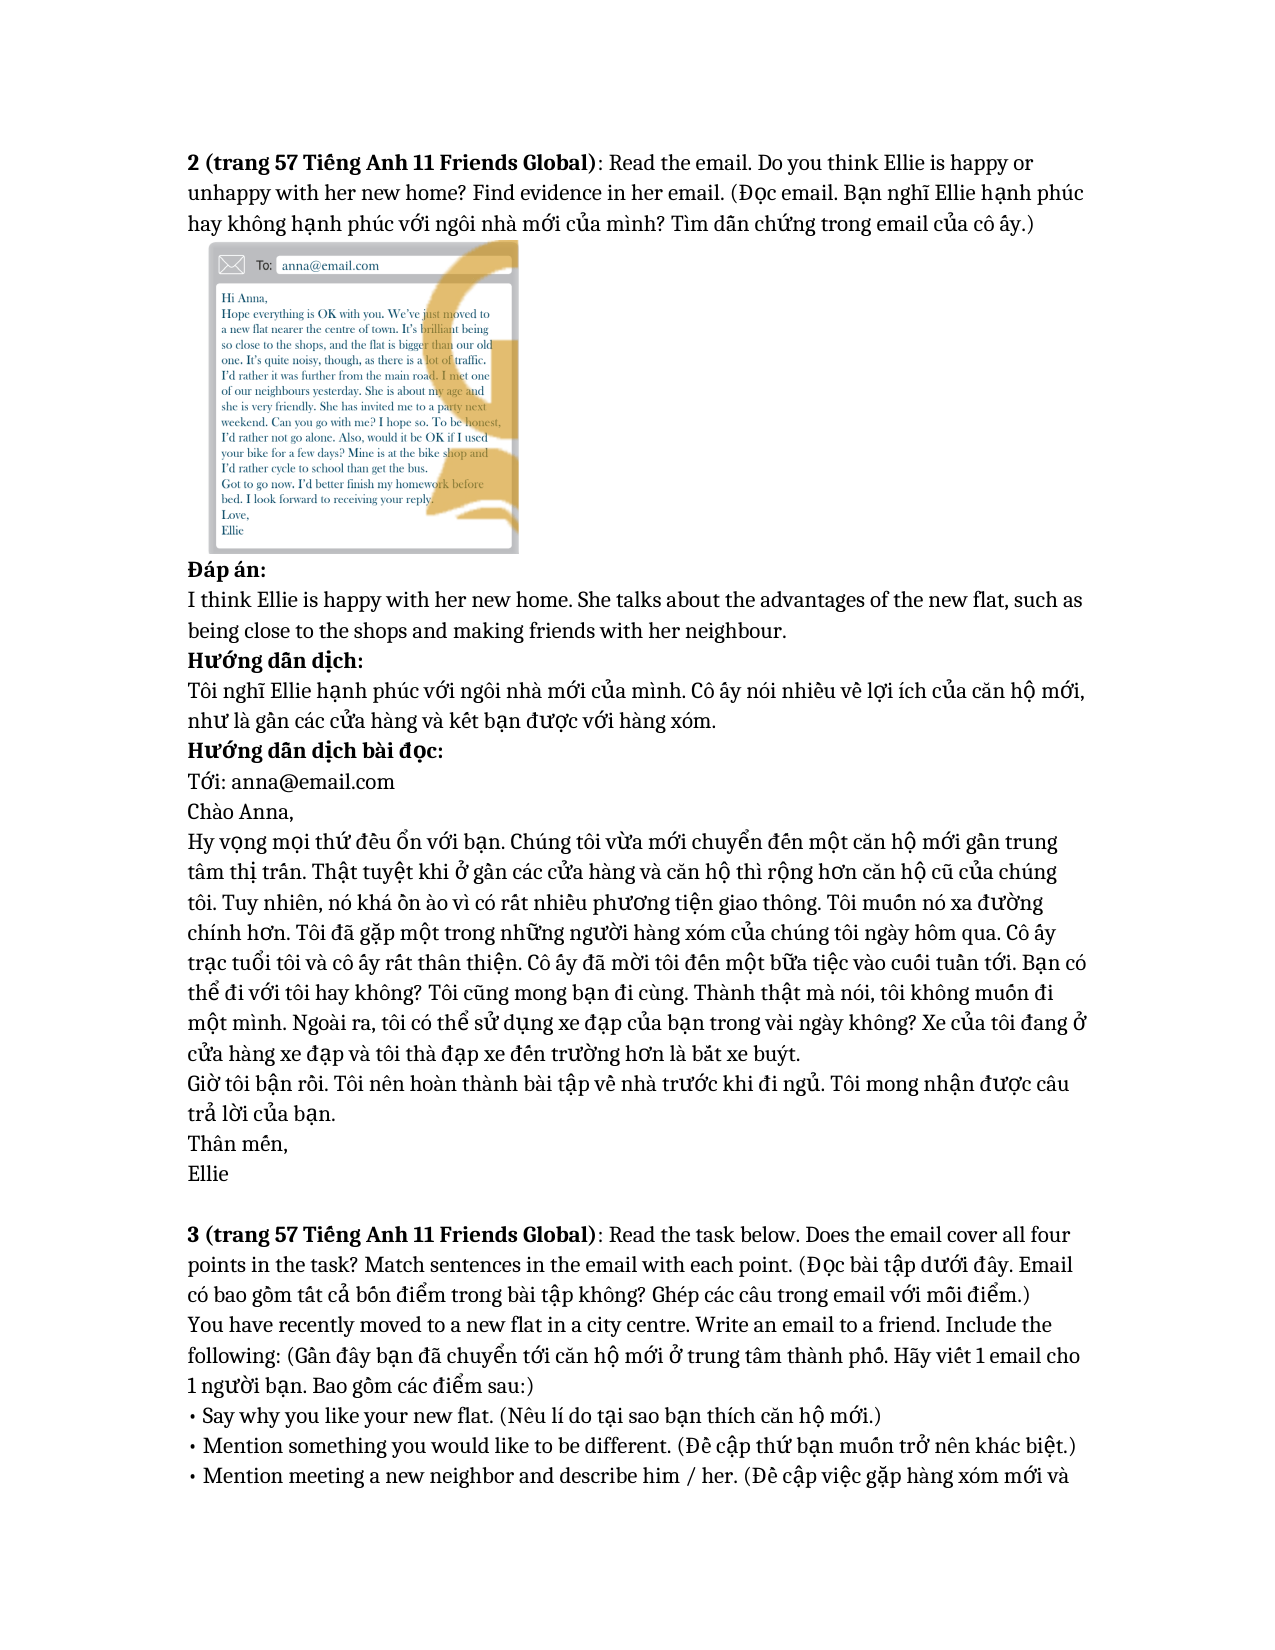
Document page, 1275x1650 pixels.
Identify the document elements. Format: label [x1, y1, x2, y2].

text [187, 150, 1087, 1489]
picture [206, 240, 519, 554]
